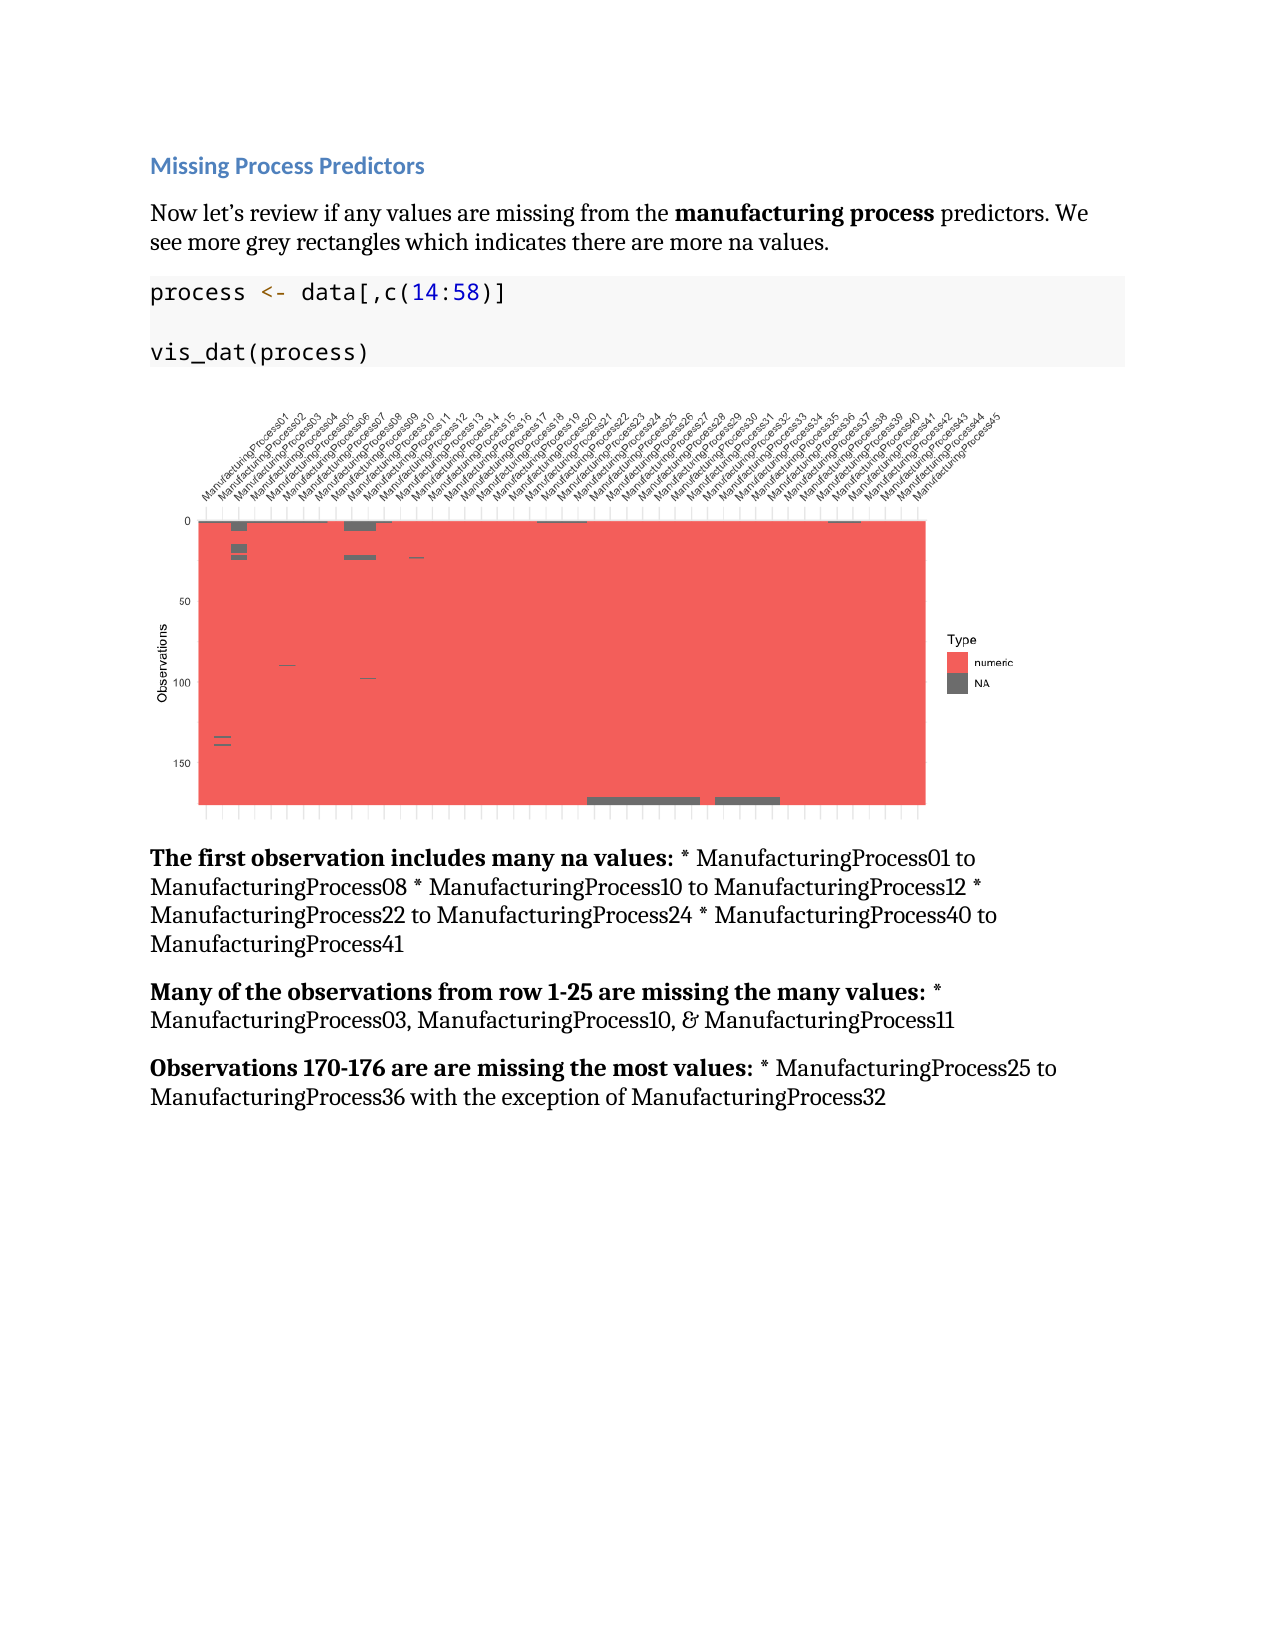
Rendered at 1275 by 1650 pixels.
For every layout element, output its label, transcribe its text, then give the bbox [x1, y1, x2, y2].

text Now let’s review if any values are missing from the manufacturing process predictors. We see more grey rectangles which indicates there are more na values. [150, 199, 1125, 257]
text process <- data[,c(14:58)] vis_dat(process) [150, 276, 1125, 367]
text Many of the observations from row 1-25 are missing the many values: * ManufacturingProcess03, ManufacturingProcess10, & ManufacturingProcess11 [150, 978, 1125, 1035]
subtitle Missing Process Predictors [150, 150, 1125, 181]
text Observations 170-176 are are missing the most values: * ManufacturingProcess25 to ManufacturingProcess36 with the exception of ManufacturingProcess32 [150, 1054, 1125, 1111]
text The first observation includes many na values: * ManufacturingProcess01 to ManufacturingProcess08 * ManufacturingProcess10 to ManufacturingProcess12 * ManufacturingProcess22 to ManufacturingProcess24 * ManufacturingProcess40 to ManufacturingProcess41 [150, 844, 1125, 959]
picture [150, 387, 1025, 826]
